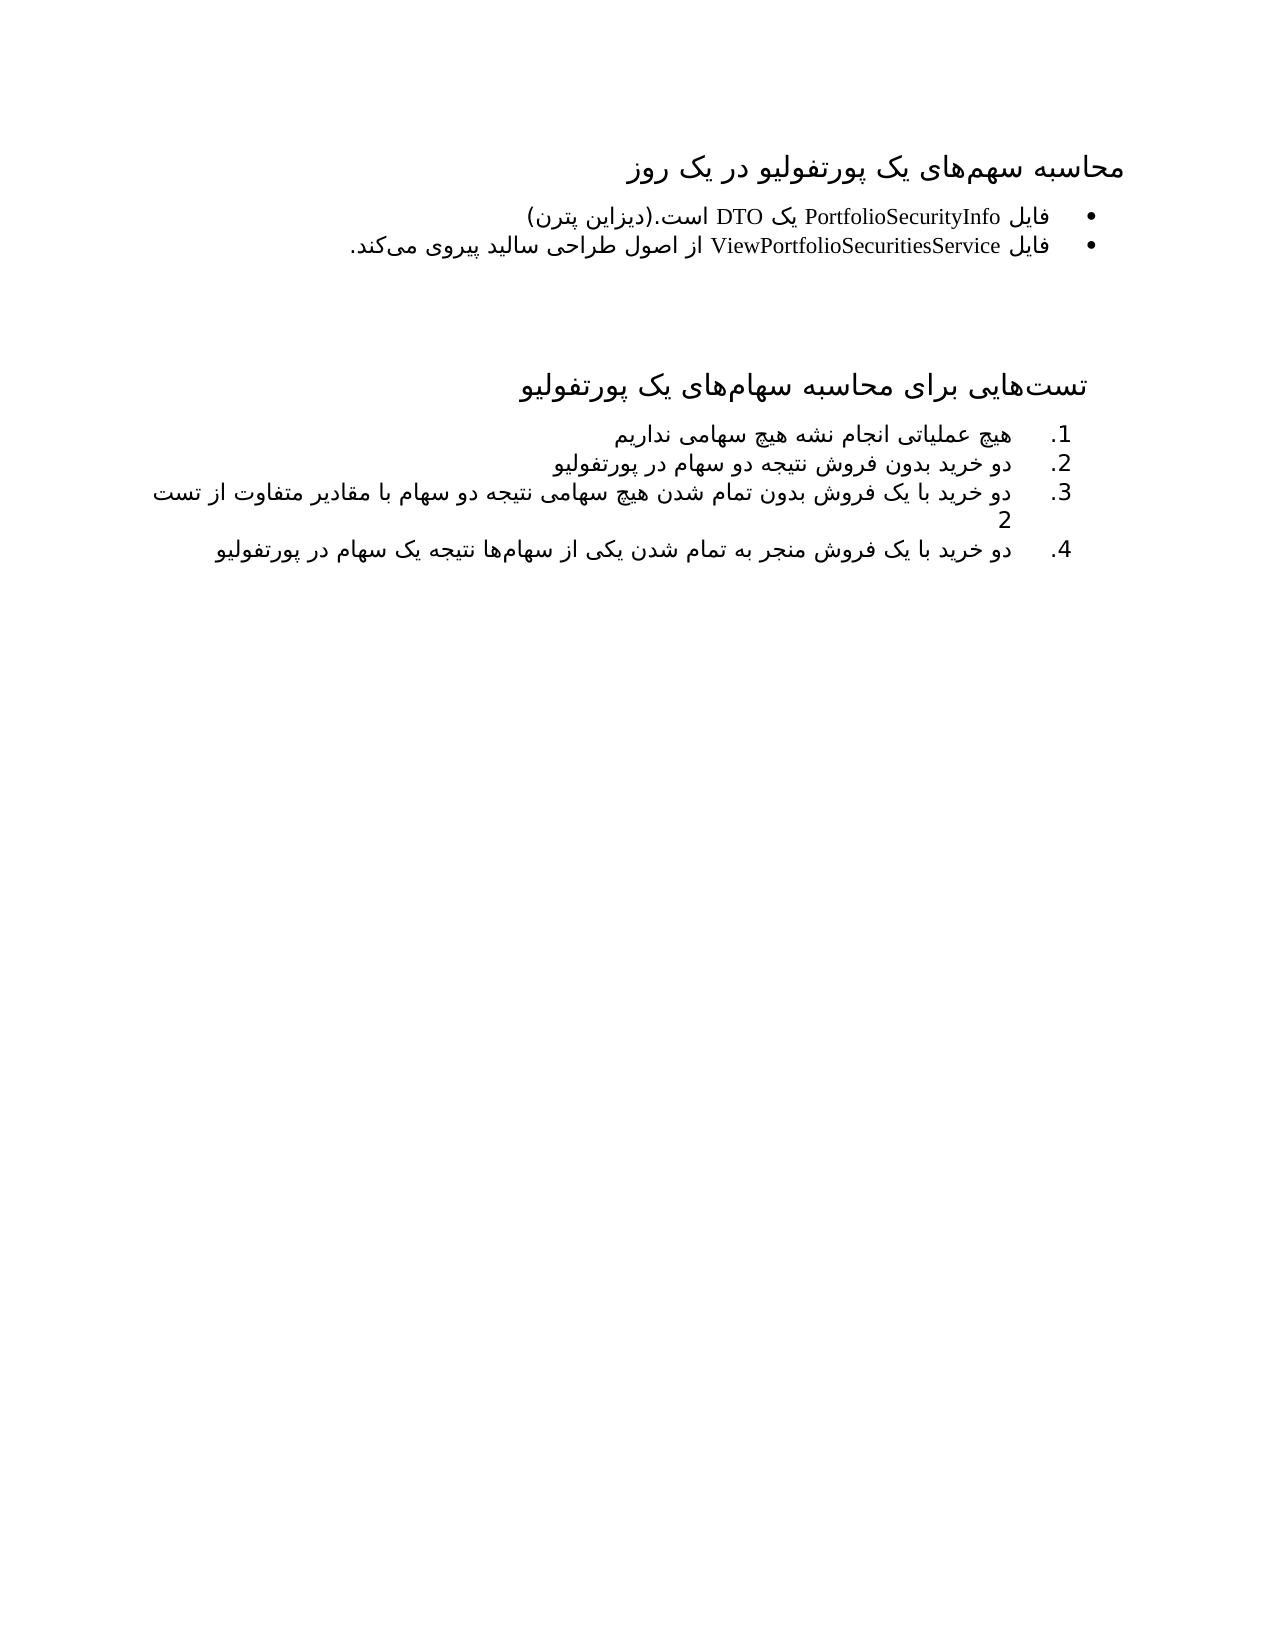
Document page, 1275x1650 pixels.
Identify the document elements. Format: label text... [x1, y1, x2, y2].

list دو خرید بدون فروش نتیجه دو سهام در پورتفولیو [150, 450, 1050, 477]
text تست‌هایی برای محاسبه سهام‌های یک پورتفولیو [150, 368, 1087, 402]
list دو خرید با یک فروش بدون تمام شدن هیچ سهامی نتیجه دو سهام با مقادیر متفاوت از تست 2 [150, 479, 1050, 534]
list دو خرید با یک فروش منجر به تمام شدن یکی از سهام‌ها نتیجه یک سهام در پورتفولیو [150, 536, 1050, 563]
list هیچ عملیاتی انجام نشه هیچ سهامی نداریم [150, 421, 1050, 448]
list فایل ViewPortfolioSecuritiesService از اصول طراحی سالید پیروی می‌کند. [150, 232, 1087, 259]
list فایل PortfolioSecurityInfo یک DTO است.(دیزاین پترن) [150, 203, 1087, 230]
text محاسبه سهم‌های یک پورتفولیو در یک روز [150, 150, 1125, 184]
